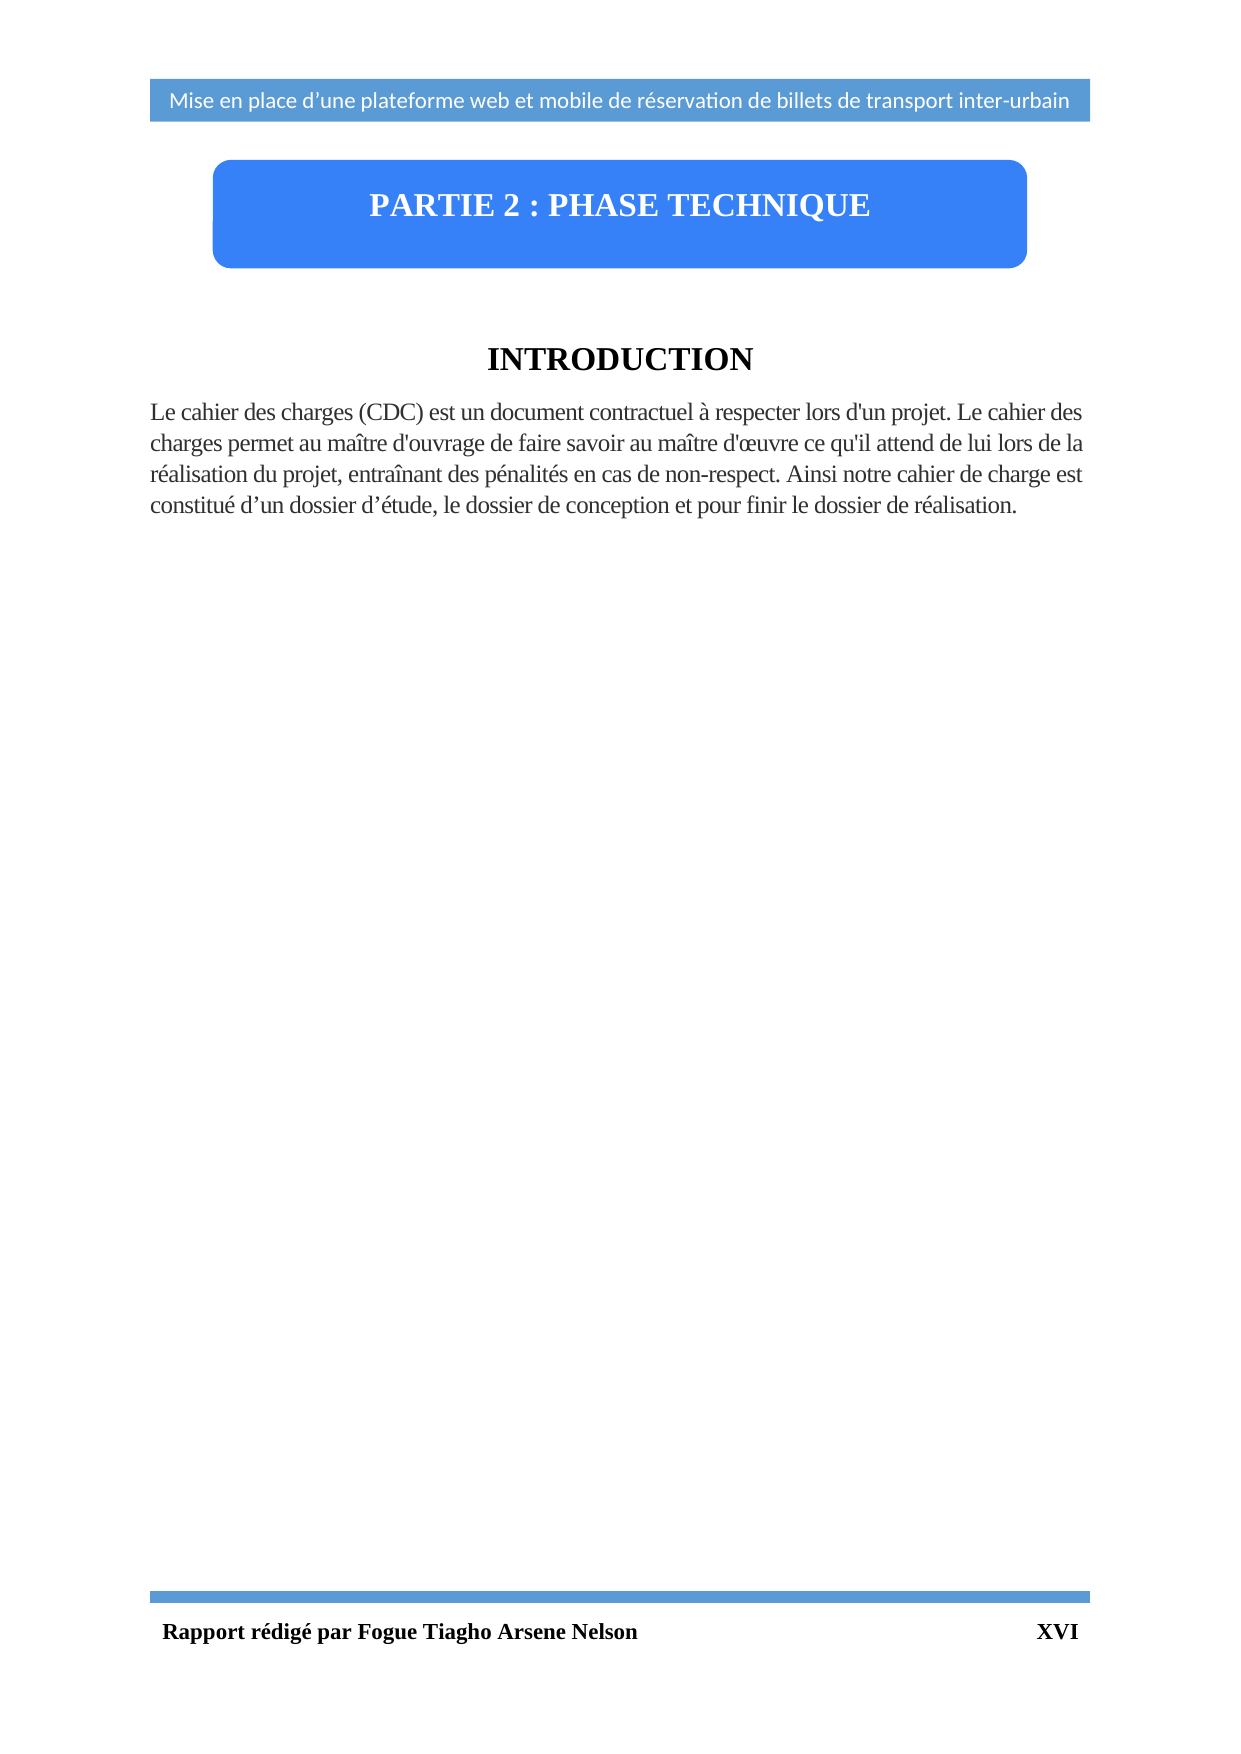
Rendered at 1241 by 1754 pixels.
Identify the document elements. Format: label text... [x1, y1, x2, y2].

text Le cahier des charges (CDC) est un document contractuel à respecter lors d'un projet. Le cahier des charges permet au maître d'ouvrage de faire savoir au maître d'œuvre ce qu'il attend de lui lors de la réalisation du projet, entraînant des pénalités en cas de non-respect. Ainsi notre cahier de charge est constitué d’un dossier d’étude, le dossier de conception et pour finir le dossier de réalisation. [150, 397, 1090, 519]
subtitle INTRODUCTION [150, 339, 1090, 378]
